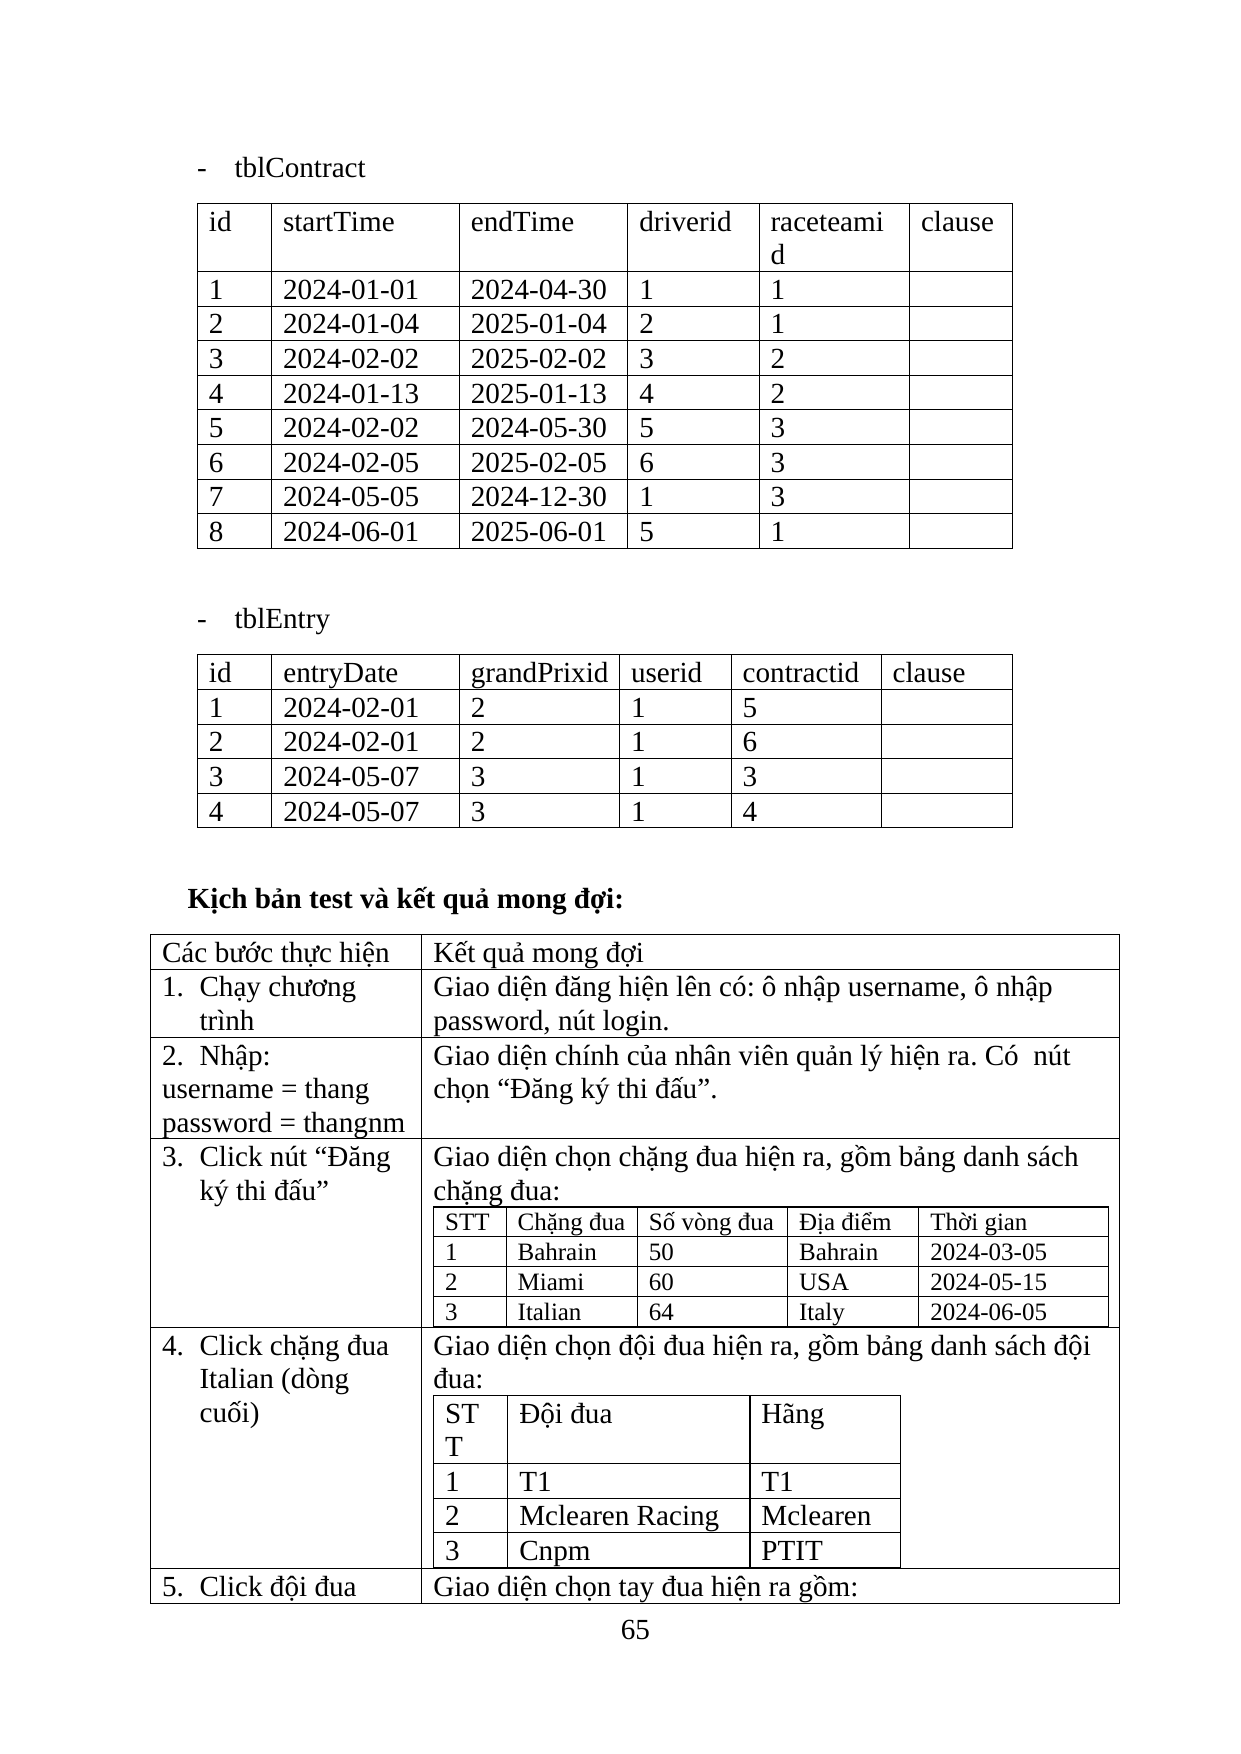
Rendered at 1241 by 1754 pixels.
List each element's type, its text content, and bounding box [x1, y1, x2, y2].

table_cell [910, 272, 1012, 306]
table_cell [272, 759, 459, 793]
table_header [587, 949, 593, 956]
list tblEntry [197, 601, 1120, 635]
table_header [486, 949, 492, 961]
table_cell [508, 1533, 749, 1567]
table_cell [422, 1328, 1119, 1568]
table_cell [910, 341, 1012, 375]
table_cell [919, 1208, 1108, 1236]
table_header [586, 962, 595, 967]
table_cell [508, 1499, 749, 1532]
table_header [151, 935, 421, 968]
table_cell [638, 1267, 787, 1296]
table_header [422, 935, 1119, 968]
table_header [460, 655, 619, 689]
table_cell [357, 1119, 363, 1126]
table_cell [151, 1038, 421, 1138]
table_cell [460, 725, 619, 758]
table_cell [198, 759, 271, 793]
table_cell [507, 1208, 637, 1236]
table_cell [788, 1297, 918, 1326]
table_cell 2024-05-05 [272, 480, 459, 513]
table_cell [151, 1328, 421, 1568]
table_cell 2 [628, 307, 759, 340]
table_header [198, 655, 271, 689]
table_cell [910, 376, 1012, 409]
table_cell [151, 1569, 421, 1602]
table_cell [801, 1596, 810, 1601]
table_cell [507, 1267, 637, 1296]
table_header id [198, 204, 271, 271]
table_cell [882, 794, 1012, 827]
table_cell 2024-05-30 [460, 410, 627, 444]
table_cell 2024-01-04 [272, 307, 459, 340]
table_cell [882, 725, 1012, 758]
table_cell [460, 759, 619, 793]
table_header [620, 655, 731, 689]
table_header driverid [628, 204, 759, 271]
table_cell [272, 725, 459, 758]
table_cell 2024-02-02 [272, 410, 459, 444]
table_header clause [910, 204, 1012, 271]
table_cell 2025-01-13 [460, 376, 627, 409]
table_cell 7 [198, 480, 271, 513]
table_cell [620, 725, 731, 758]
table_cell 2025-02-02 [460, 341, 627, 375]
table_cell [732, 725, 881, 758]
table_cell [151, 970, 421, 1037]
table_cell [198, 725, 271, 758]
table_cell 1 [760, 272, 909, 306]
table_cell 3 [760, 410, 909, 444]
table_cell 2024-12-30 [460, 480, 627, 513]
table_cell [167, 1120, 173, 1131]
table_cell 1 [628, 272, 759, 306]
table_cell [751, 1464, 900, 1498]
text Kịch bản test và kết quả mong đợi: [150, 881, 1120, 914]
table_cell 2024-02-05 [272, 445, 459, 478]
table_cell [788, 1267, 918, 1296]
table_cell 2024-04-30 [460, 272, 627, 306]
table_cell 2024-02-02 [272, 341, 459, 375]
table_cell 6 [628, 445, 759, 478]
table_header startTime [272, 204, 459, 271]
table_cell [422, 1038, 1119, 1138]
table_cell 2025-02-05 [460, 445, 627, 478]
table_cell 2024-01-13 [272, 376, 459, 409]
table_cell [910, 307, 1012, 340]
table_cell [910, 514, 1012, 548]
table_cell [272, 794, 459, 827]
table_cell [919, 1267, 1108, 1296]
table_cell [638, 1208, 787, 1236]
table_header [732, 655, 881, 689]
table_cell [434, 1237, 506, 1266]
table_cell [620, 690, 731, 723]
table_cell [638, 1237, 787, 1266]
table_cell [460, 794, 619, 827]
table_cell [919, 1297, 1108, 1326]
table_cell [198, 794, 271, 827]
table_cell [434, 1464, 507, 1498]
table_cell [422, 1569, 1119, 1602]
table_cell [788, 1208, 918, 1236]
table_cell 2 [198, 307, 271, 340]
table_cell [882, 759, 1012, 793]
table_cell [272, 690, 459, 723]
table_cell 4 [628, 376, 759, 409]
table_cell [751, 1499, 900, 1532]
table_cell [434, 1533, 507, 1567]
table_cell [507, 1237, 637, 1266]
table_cell [910, 480, 1012, 513]
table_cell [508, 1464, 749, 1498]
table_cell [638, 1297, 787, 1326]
table_header raceteamid [760, 204, 909, 271]
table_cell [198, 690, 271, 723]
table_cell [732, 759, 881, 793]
table_cell 2024-01-01 [272, 272, 459, 306]
table_cell 1 [760, 514, 909, 548]
table_cell 3 [198, 341, 271, 375]
table_cell 2 [760, 341, 909, 375]
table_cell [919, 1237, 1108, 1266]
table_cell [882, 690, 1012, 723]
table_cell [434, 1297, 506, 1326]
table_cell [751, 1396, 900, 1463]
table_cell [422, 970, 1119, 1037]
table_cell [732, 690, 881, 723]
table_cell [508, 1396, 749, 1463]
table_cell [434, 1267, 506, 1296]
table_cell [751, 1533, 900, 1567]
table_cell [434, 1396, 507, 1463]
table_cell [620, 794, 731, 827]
table_cell 5 [628, 410, 759, 444]
table_cell 2025-01-04 [460, 307, 627, 340]
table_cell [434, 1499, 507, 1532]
table_cell 6 [198, 445, 271, 478]
table_cell 1 [760, 307, 909, 340]
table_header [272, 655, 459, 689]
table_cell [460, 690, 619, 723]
table_cell 4 [198, 376, 271, 409]
table_cell 2 [760, 376, 909, 409]
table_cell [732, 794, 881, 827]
table_header endTime [460, 204, 627, 271]
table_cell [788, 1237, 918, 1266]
table_cell [910, 410, 1012, 444]
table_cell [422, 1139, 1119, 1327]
table_cell 5 [628, 514, 759, 548]
table_cell 3 [760, 480, 909, 513]
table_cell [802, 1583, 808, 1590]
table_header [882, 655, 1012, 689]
list tblContract [197, 150, 1120, 183]
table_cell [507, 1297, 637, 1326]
table_cell [910, 445, 1012, 478]
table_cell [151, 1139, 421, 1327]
table_cell 3 [628, 341, 759, 375]
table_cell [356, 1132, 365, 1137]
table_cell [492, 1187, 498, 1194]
table_cell 2025-06-01 [460, 514, 627, 548]
table_cell 1 [198, 272, 271, 306]
table_cell 8 [198, 514, 271, 548]
table_cell 5 [198, 410, 271, 444]
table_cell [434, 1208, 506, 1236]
table_cell 2024-06-01 [272, 514, 459, 548]
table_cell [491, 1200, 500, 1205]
table_cell 1 [628, 480, 759, 513]
table_cell 3 [760, 445, 909, 478]
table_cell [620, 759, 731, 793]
